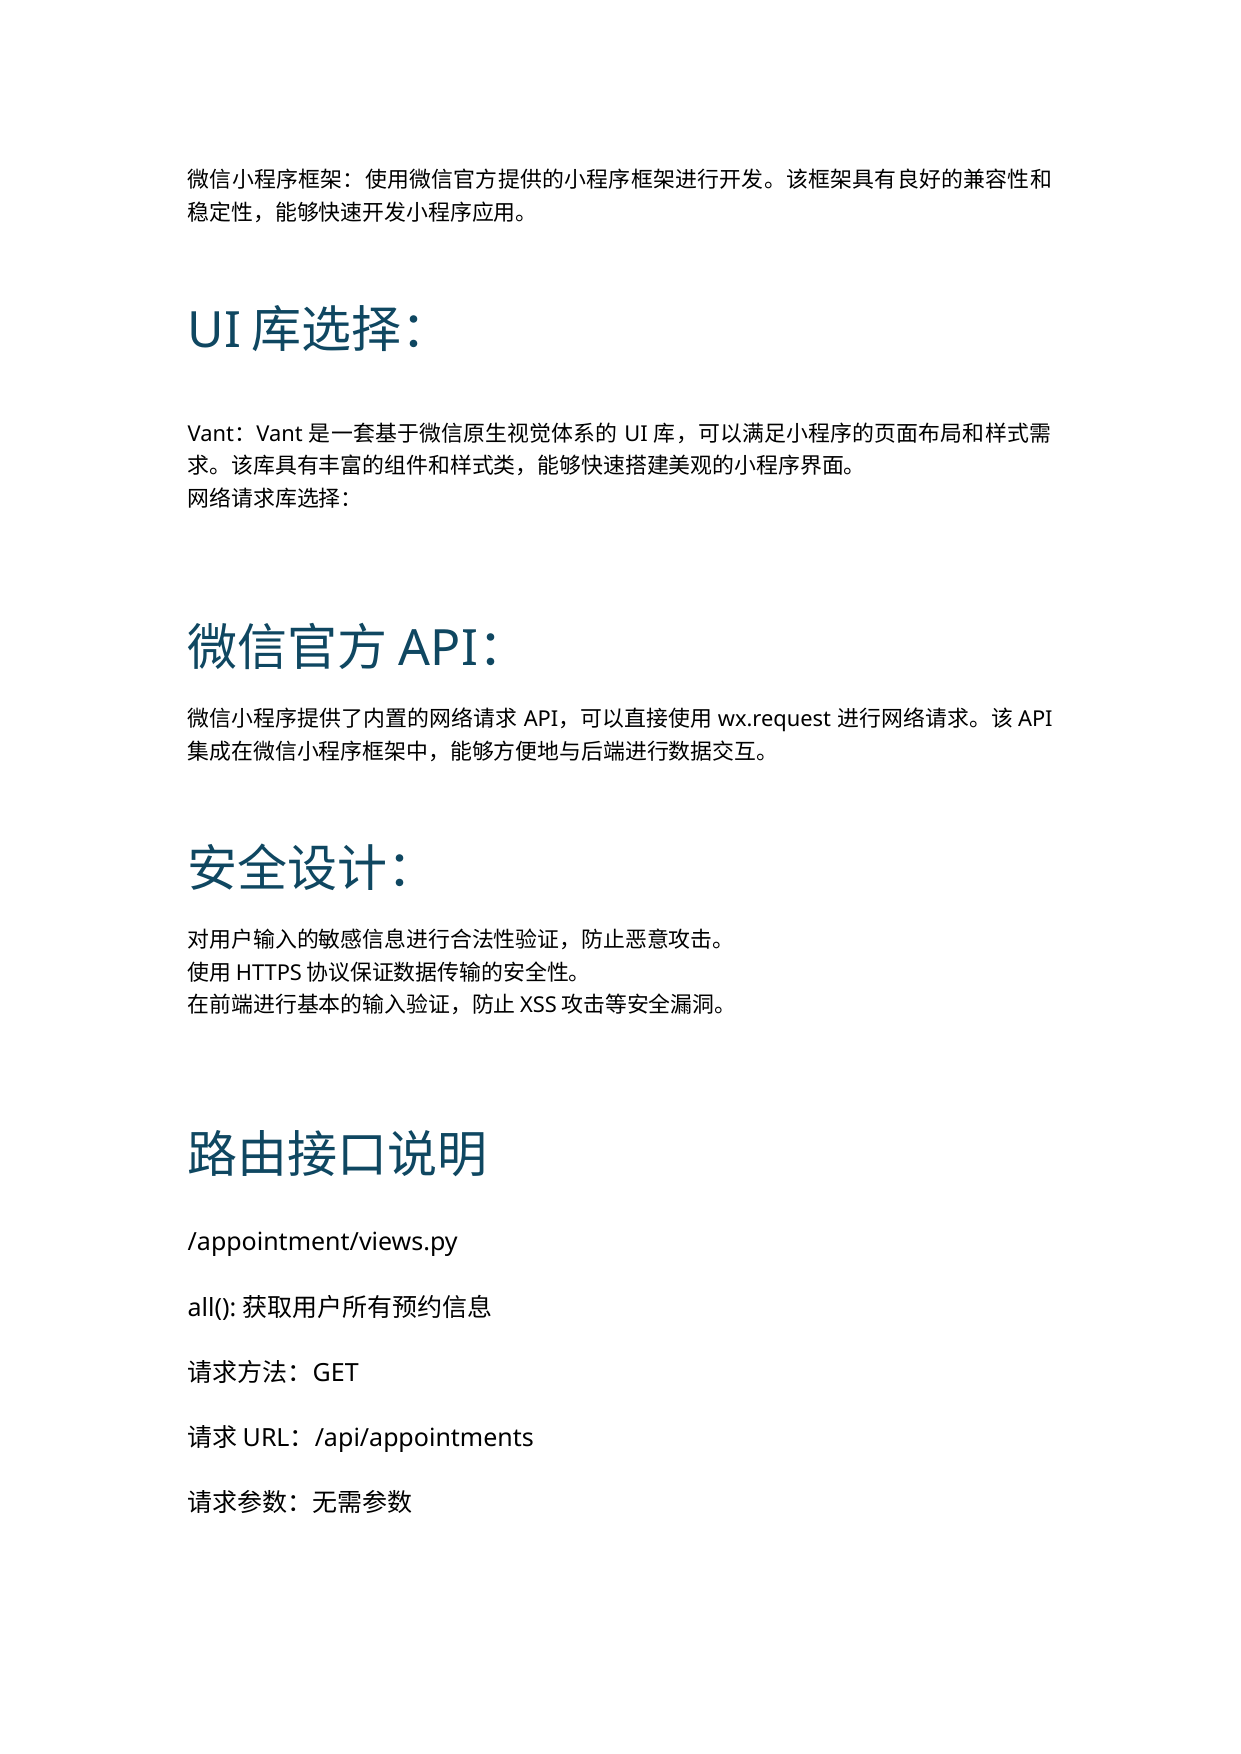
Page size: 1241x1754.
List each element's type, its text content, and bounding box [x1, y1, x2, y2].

text 网络请求库选择： [187, 480, 1053, 513]
subtitle 安全设计： [187, 816, 1053, 914]
subtitle 微信官方 API： [187, 595, 1053, 693]
text 使用HTTPS协议保证数据传输的安全性。 [187, 954, 1053, 987]
subtitle UI库选择： [187, 277, 1053, 374]
text 请求URL：/api/appointments [187, 1403, 1053, 1468]
text 请求方法：GET [187, 1338, 1053, 1403]
text 微信小程序框架：使用微信官方提供的小程序框架进行开发。该框架具有良好的兼容性和稳定性，能够快速开发小程序应用。 [187, 162, 1053, 227]
text 在前端进行基本的输入验证，防止XSS攻击等安全漏洞。 [187, 987, 1053, 1019]
text 请求参数：无需参数 [187, 1468, 1053, 1533]
text 微信小程序提供了内置的网络请求 API，可以直接使用 wx.request 进行网络请求。该API集成在微信小程序框架中，能够方便地与后端进行数据交互。 [187, 701, 1053, 766]
text all(): 获取用户所有预约信息 [187, 1273, 1053, 1338]
text Vant：Vant 是一套基于微信原生视觉体系的 UI 库，可以满足小程序的页面布局和样式需求。该库具有丰富的组件和样式类，能够快速搭建美观的小程序界面。 [187, 415, 1053, 480]
text /appointment/views.py [187, 1208, 1053, 1273]
text 对用户输入的敏感信息进行合法性验证，防止恶意攻击。 [187, 922, 1053, 954]
subtitle 路由接口说明 [187, 1102, 1053, 1199]
